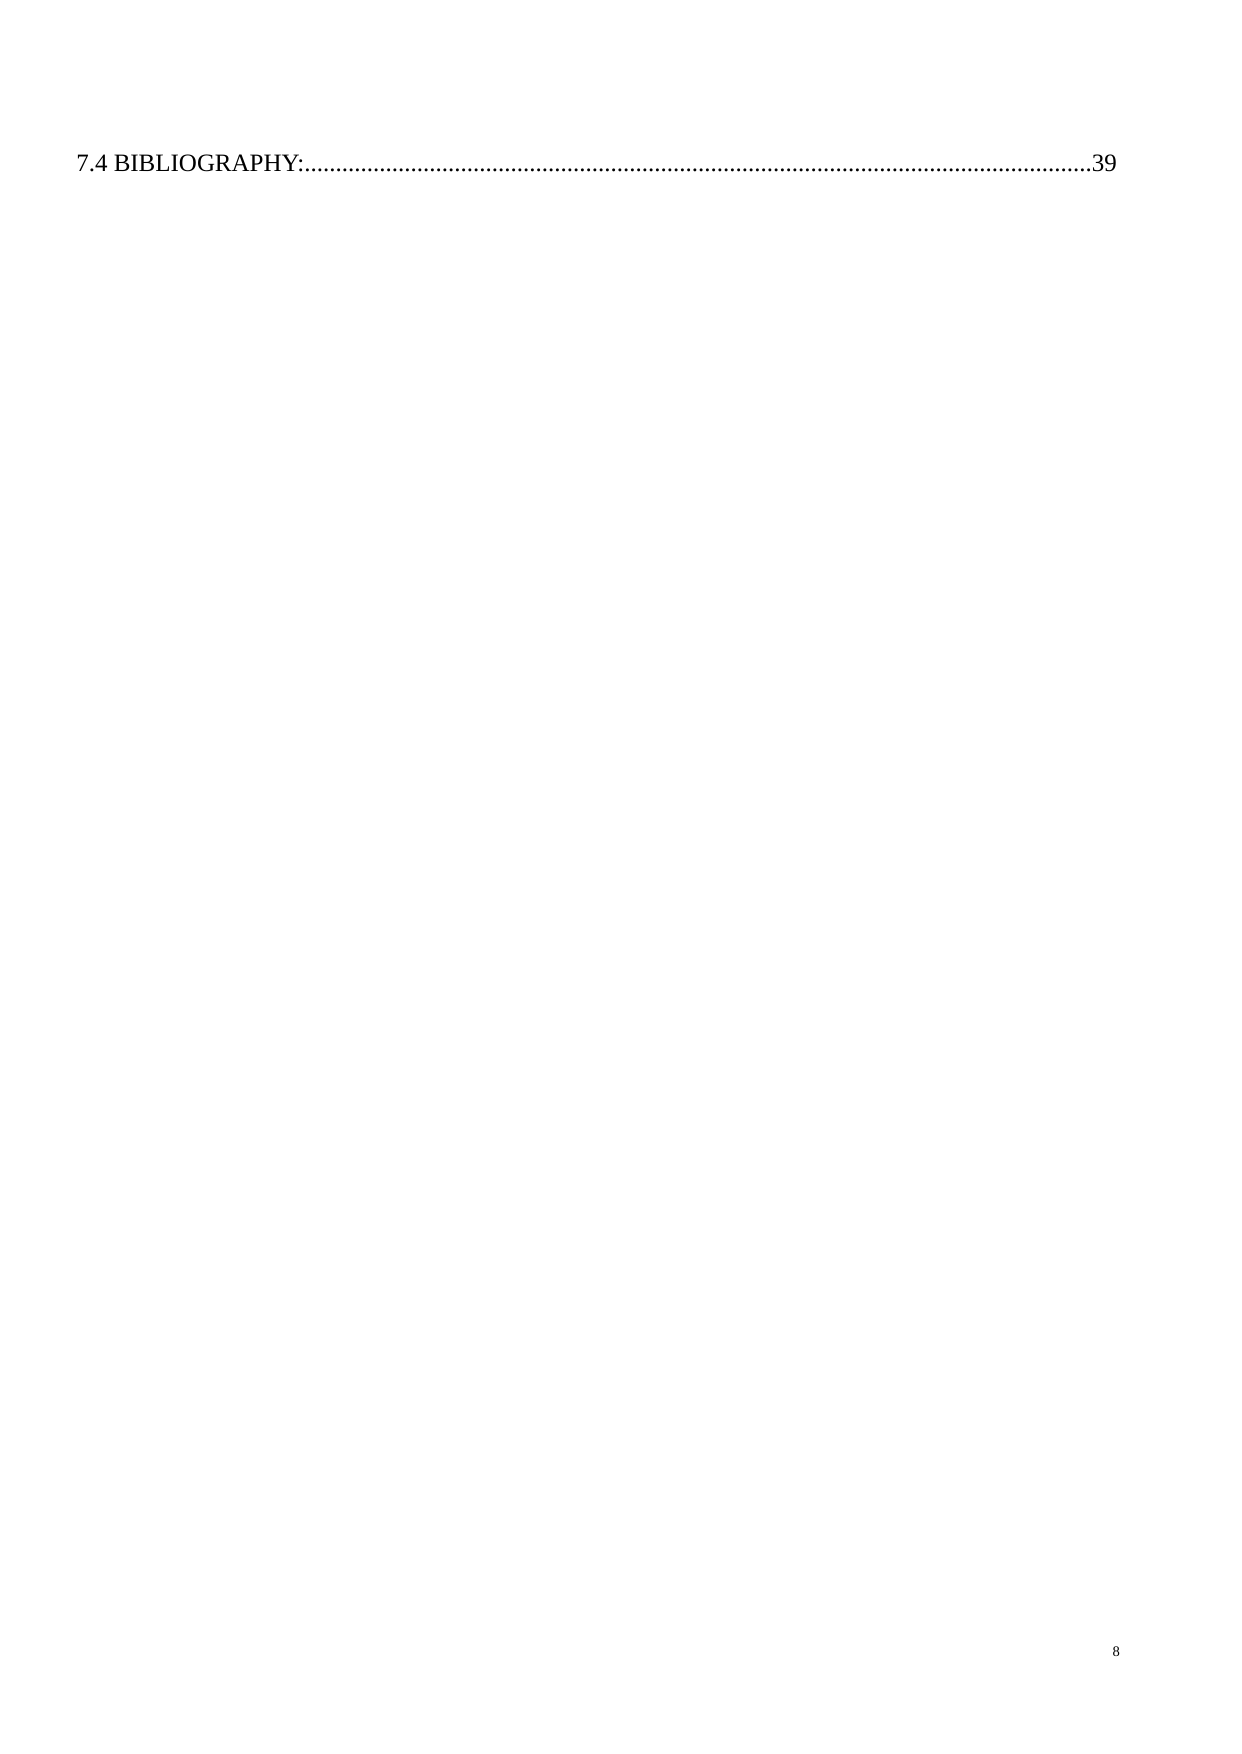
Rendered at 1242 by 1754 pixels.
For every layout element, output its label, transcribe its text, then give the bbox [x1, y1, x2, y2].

text 7.4 BIBLIOGRAPHY:..............................................................................................................................39 [75, 148, 1118, 176]
